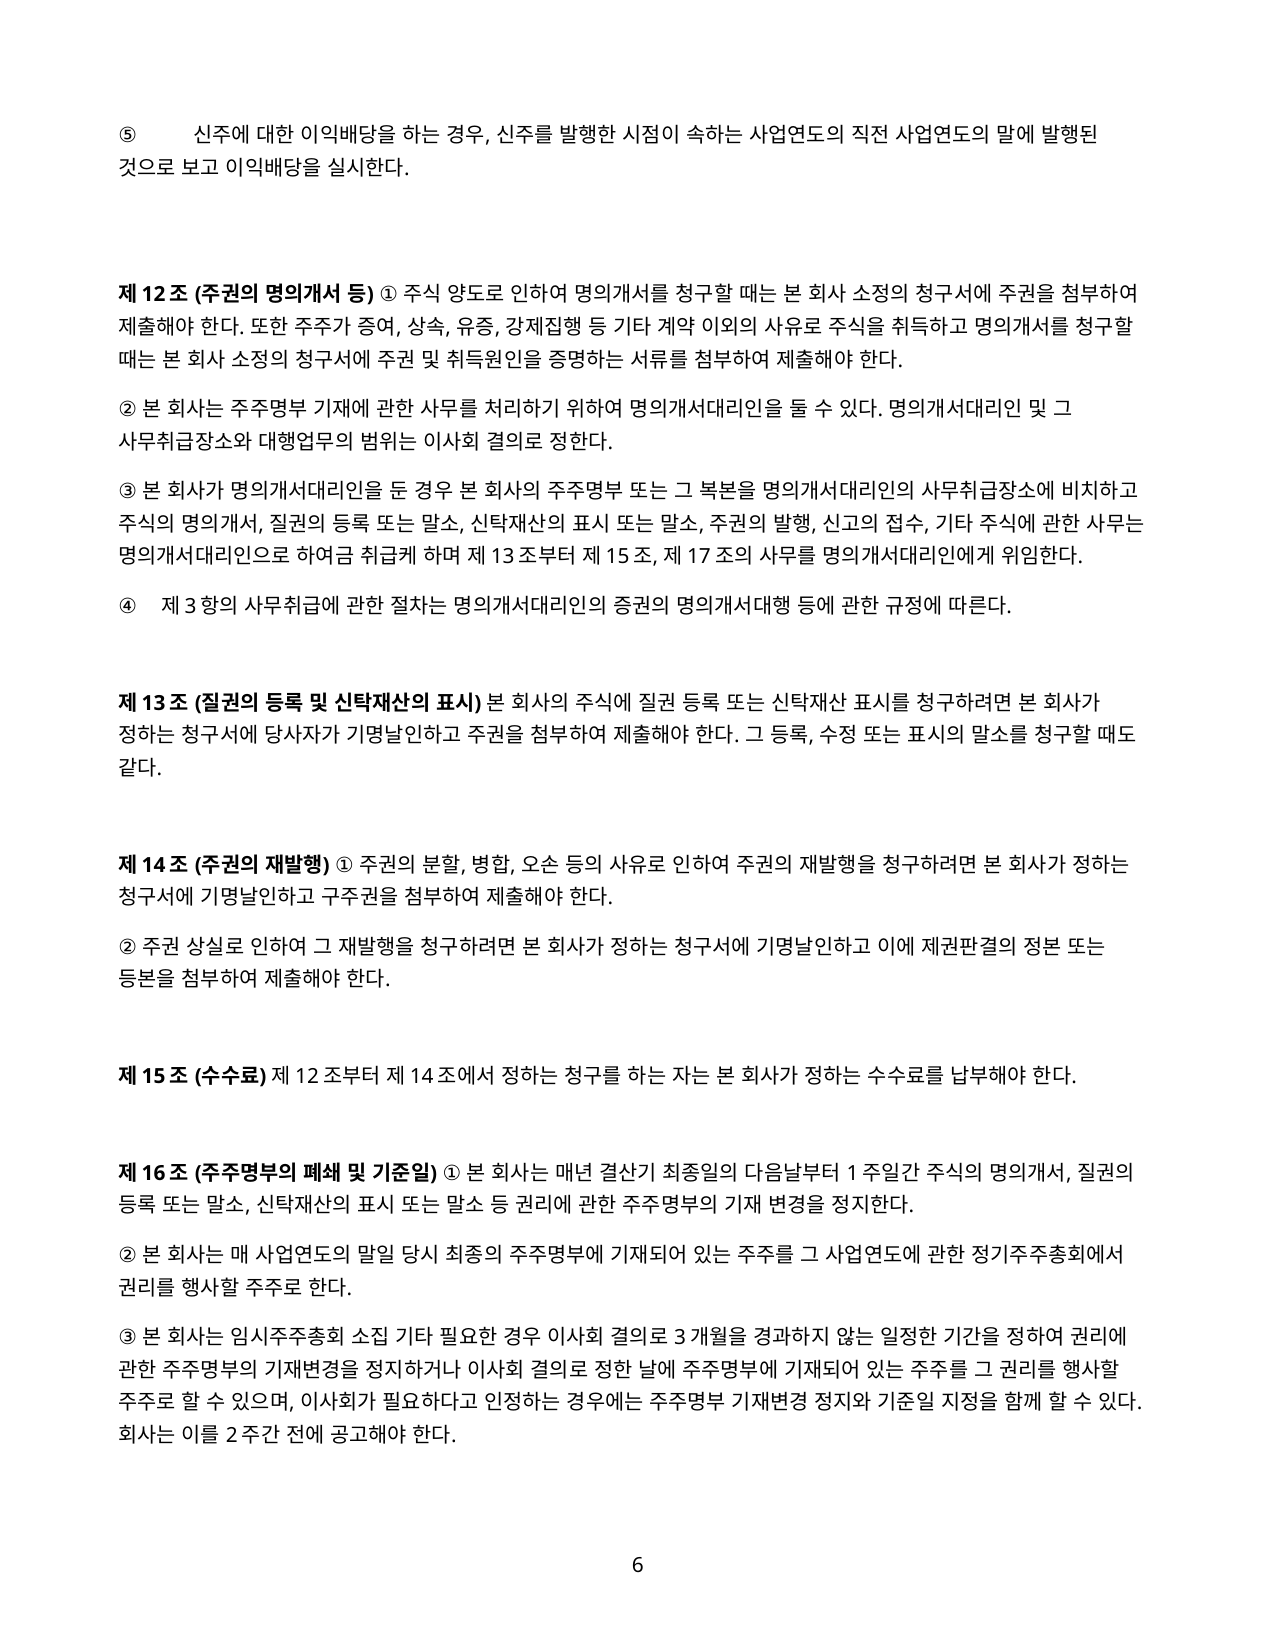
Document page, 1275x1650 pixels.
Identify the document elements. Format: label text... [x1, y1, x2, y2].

list 제3항의 사무취급에 관한 절차는 명의개서대리인의 증권의 명의개서대행 등에 관한 규정에 따른다. [118, 589, 1157, 619]
text ③ 본 회사는 임시주주총회 소집 기타 필요한 경우 이사회 결의로 3개월을 경과하지 않는 일정한 기간을 정하여 권리에 관한 주주명부의 기재변경을 정지하거나 이사회 결의로 정한 날에 주주명부에 기재되어 있는 주주를 그 권리를 행사할 주주로 할 수 있으며, 이사회가 필요하다고 인정하는 경우에는 주주명부 기재변경 정지와 기준일 지정을 함께 할 수 있다. 회사는 이를 2주간 전에 공고해야 한다. [118, 1320, 1157, 1448]
text 제16조 (주주명부의 폐쇄 및 기준일) ① 본 회사는 매년 결산기 최종일의 다음날부터 1주일간 주식의 명의개서, 질권의 등록 또는 말소, 신탁재산의 표시 또는 말소 등 권리에 관한 주주명부의 기재 변경을 정지한다. [118, 1156, 1157, 1219]
text 제13조 (질권의 등록 및 신탁재산의 표시) 본 회사의 주식에 질권 등록 또는 신탁재산 표시를 청구하려면 본 회사가 정하는 청구서에 당사자가 기명날인하고 주권을 첨부하여 제출해야 한다. 그 등록, 수정 또는 표시의 말소를 청구할 때도 같다. [118, 686, 1157, 782]
text ② 주권 상실로 인하여 그 재발행을 청구하려면 본 회사가 정하는 청구서에 기명날인하고 이에 제권판결의 정본 또는 등본을 첨부하여 제출해야 한다. [118, 930, 1157, 993]
text 제15조 (수수료) 제12조부터 제14조에서 정하는 청구를 하는 자는 본 회사가 정하는 수수료를 납부해야 한다. [118, 1059, 1157, 1090]
text ③ 본 회사가 명의개서대리인을 둔 경우 본 회사의 주주명부 또는 그 복본을 명의개서대리인의 사무취급장소에 비치하고 주식의 명의개서, 질권의 등록 또는 말소, 신탁재산의 표시 또는 말소, 주권의 발행, 신고의 접수, 기타 주식에 관한 사무는 명의개서대리인으로 하여금 취급케 하며 제13조부터 제15조, 제17조의 사무를 명의개서대리인에게 위임한다. [118, 474, 1157, 570]
text ② 본 회사는 주주명부 기재에 관한 사무를 처리하기 위하여 명의개서대리인을 둘 수 있다. 명의개서대리인 및 그 사무취급장소와 대행업무의 범위는 이사회 결의로 정한다. [118, 392, 1157, 455]
text ② 본 회사는 매 사업연도의 말일 당시 최종의 주주명부에 기재되어 있는 주주를 그 사업연도에 관한 정기주주총회에서 권리를 행사할 주주로 한다. [118, 1238, 1157, 1301]
text 제12조 (주권의 명의개서 등) ① 주식 양도로 인하여 명의개서를 청구할 때는 본 회사 소정의 청구서에 주권을 첨부하여 제출해야 한다. 또한 주주가 증여, 상속, 유증, 강제집행 등 기타 계약 이외의 사유로 주식을 취득하고 명의개서를 청구할 때는 본 회사 소정의 청구서에 주권 및 취득원인을 증명하는 서류를 첨부하여 제출해야 한다. [118, 277, 1157, 373]
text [118, 118, 1157, 211]
text 제14조 (주권의 재발행) ① 주권의 분할, 병합, 오손 등의 사유로 인하여 주권의 재발행을 청구하려면 본 회사가 정하는 청구서에 기명날인하고 구주권을 첨부하여 제출해야 한다. [118, 848, 1157, 911]
